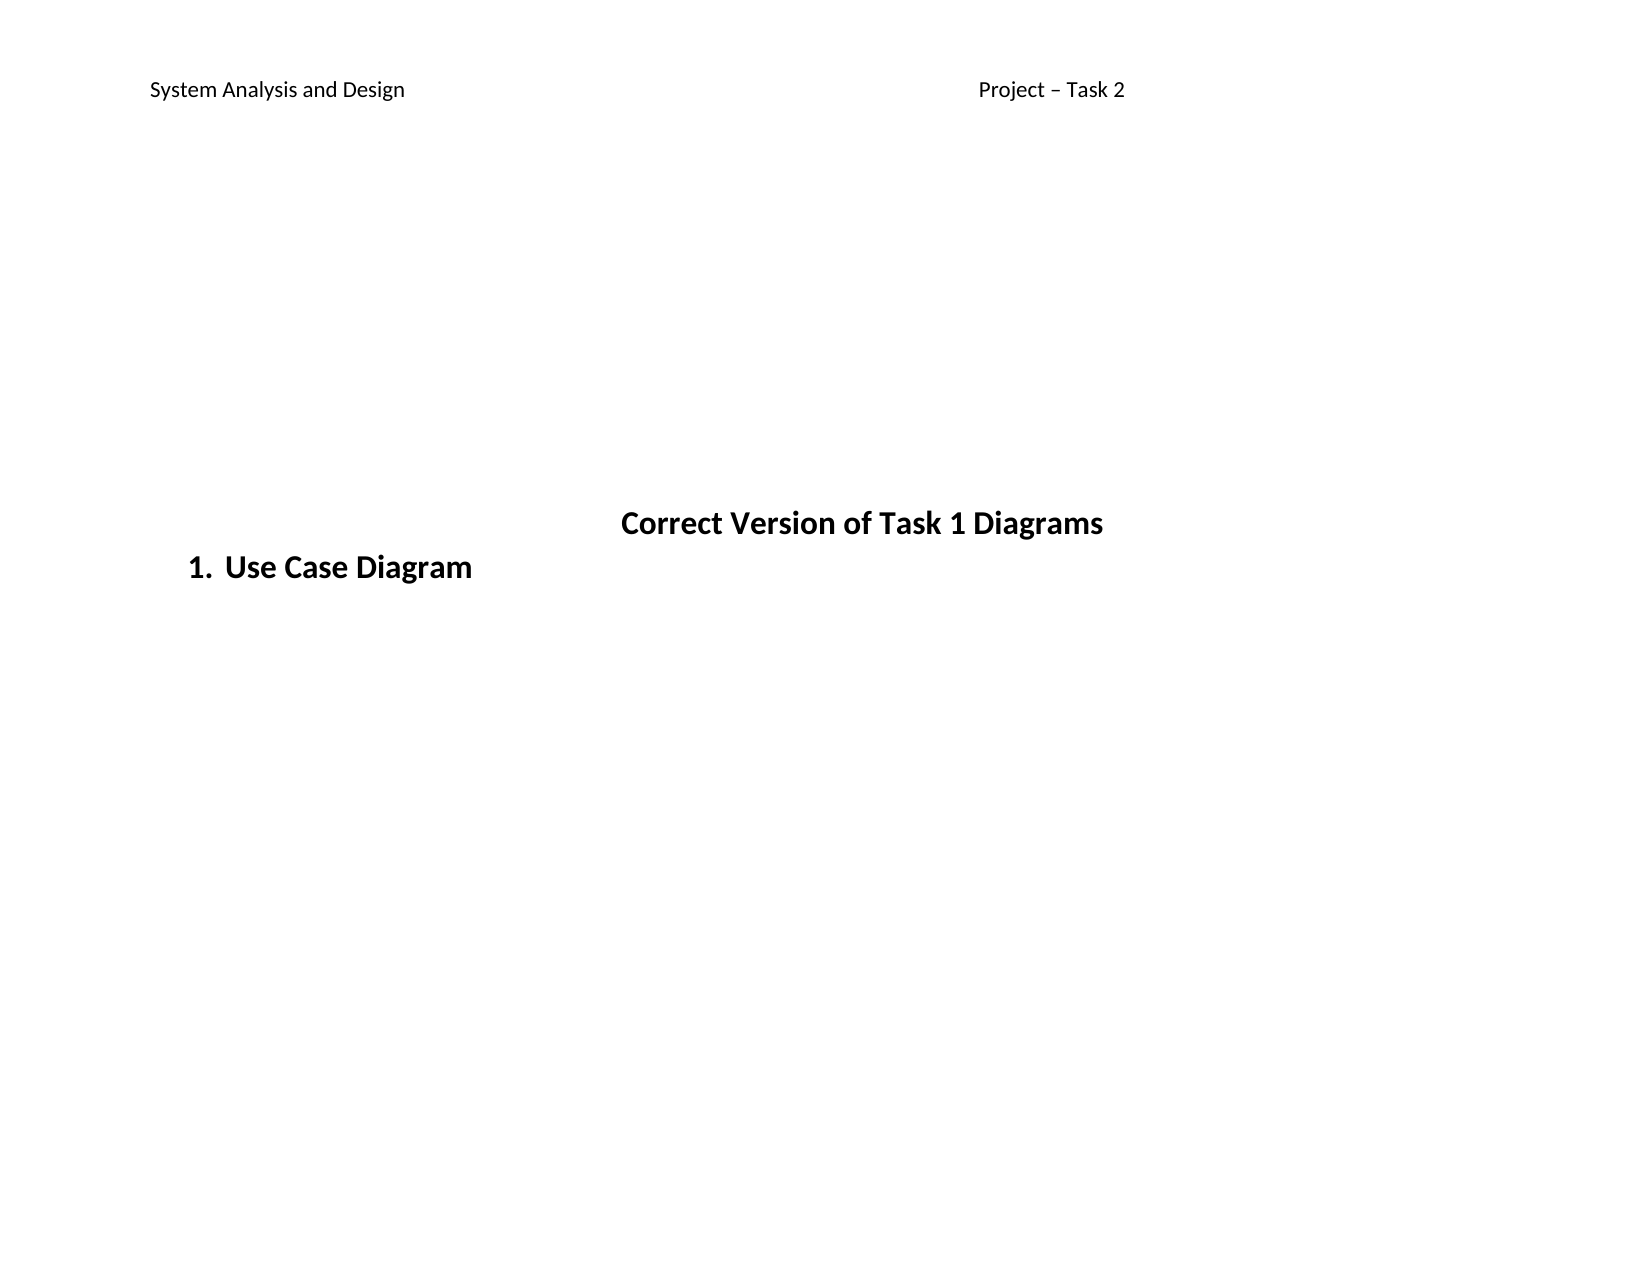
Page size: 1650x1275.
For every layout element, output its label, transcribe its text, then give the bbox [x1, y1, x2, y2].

text Correct Version of Task 1 Diagrams [225, 502, 1500, 542]
list Use Case Diagram [187, 546, 1500, 586]
